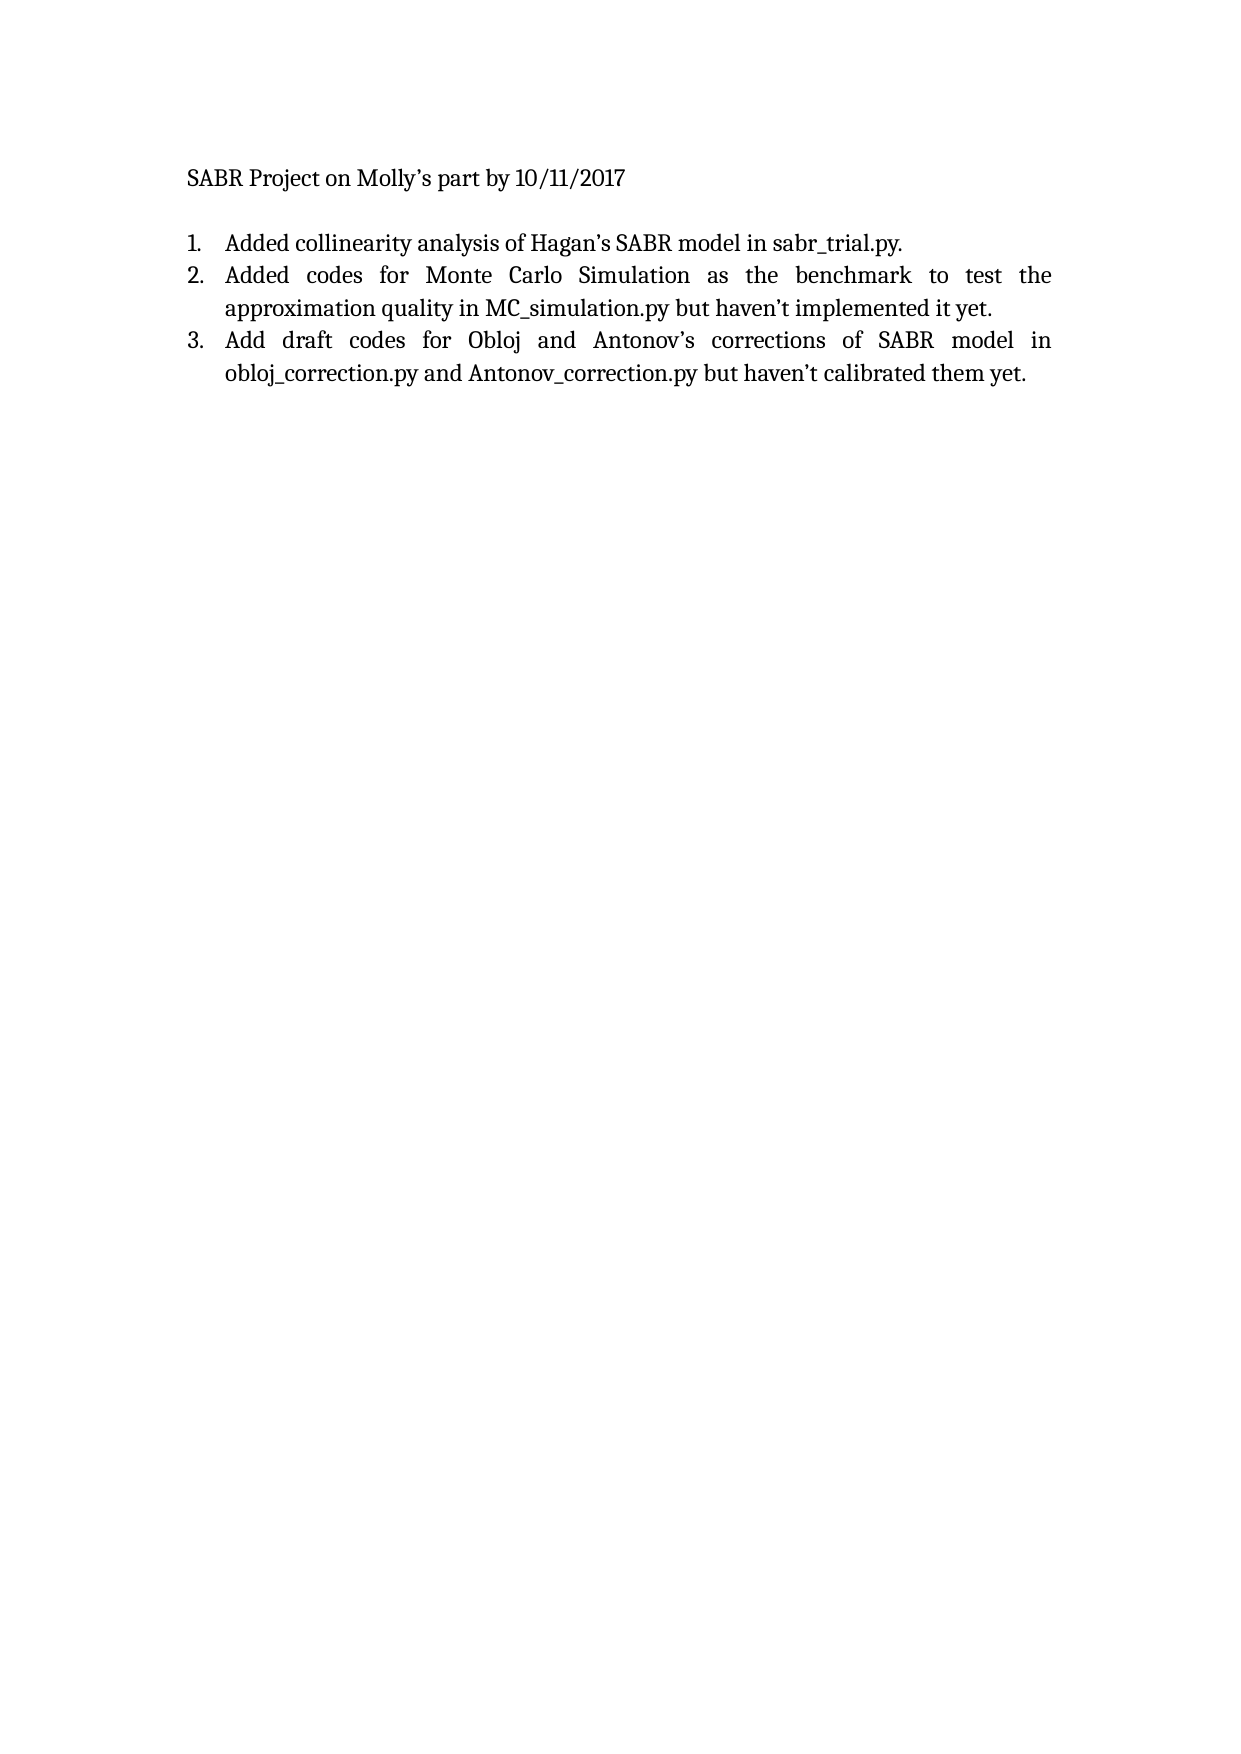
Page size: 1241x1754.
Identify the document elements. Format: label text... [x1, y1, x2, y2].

text SABR Project on Molly’s part by 10/11/2017 [187, 162, 1053, 194]
list Add draft codes for Obloj and Antonov’s corrections of SABR model in obloj_correction.py and Antonov_correction.py but haven’t calibrated them yet. [187, 324, 1053, 389]
list Added codes for Monte Carlo Simulation as the benchmark to test the approximation quality in MC_simulation.py but haven’t implemented it yet. [187, 259, 1053, 324]
list Added collinearity analysis of Hagan’s SABR model in sabr_trial.py. [187, 227, 1053, 259]
